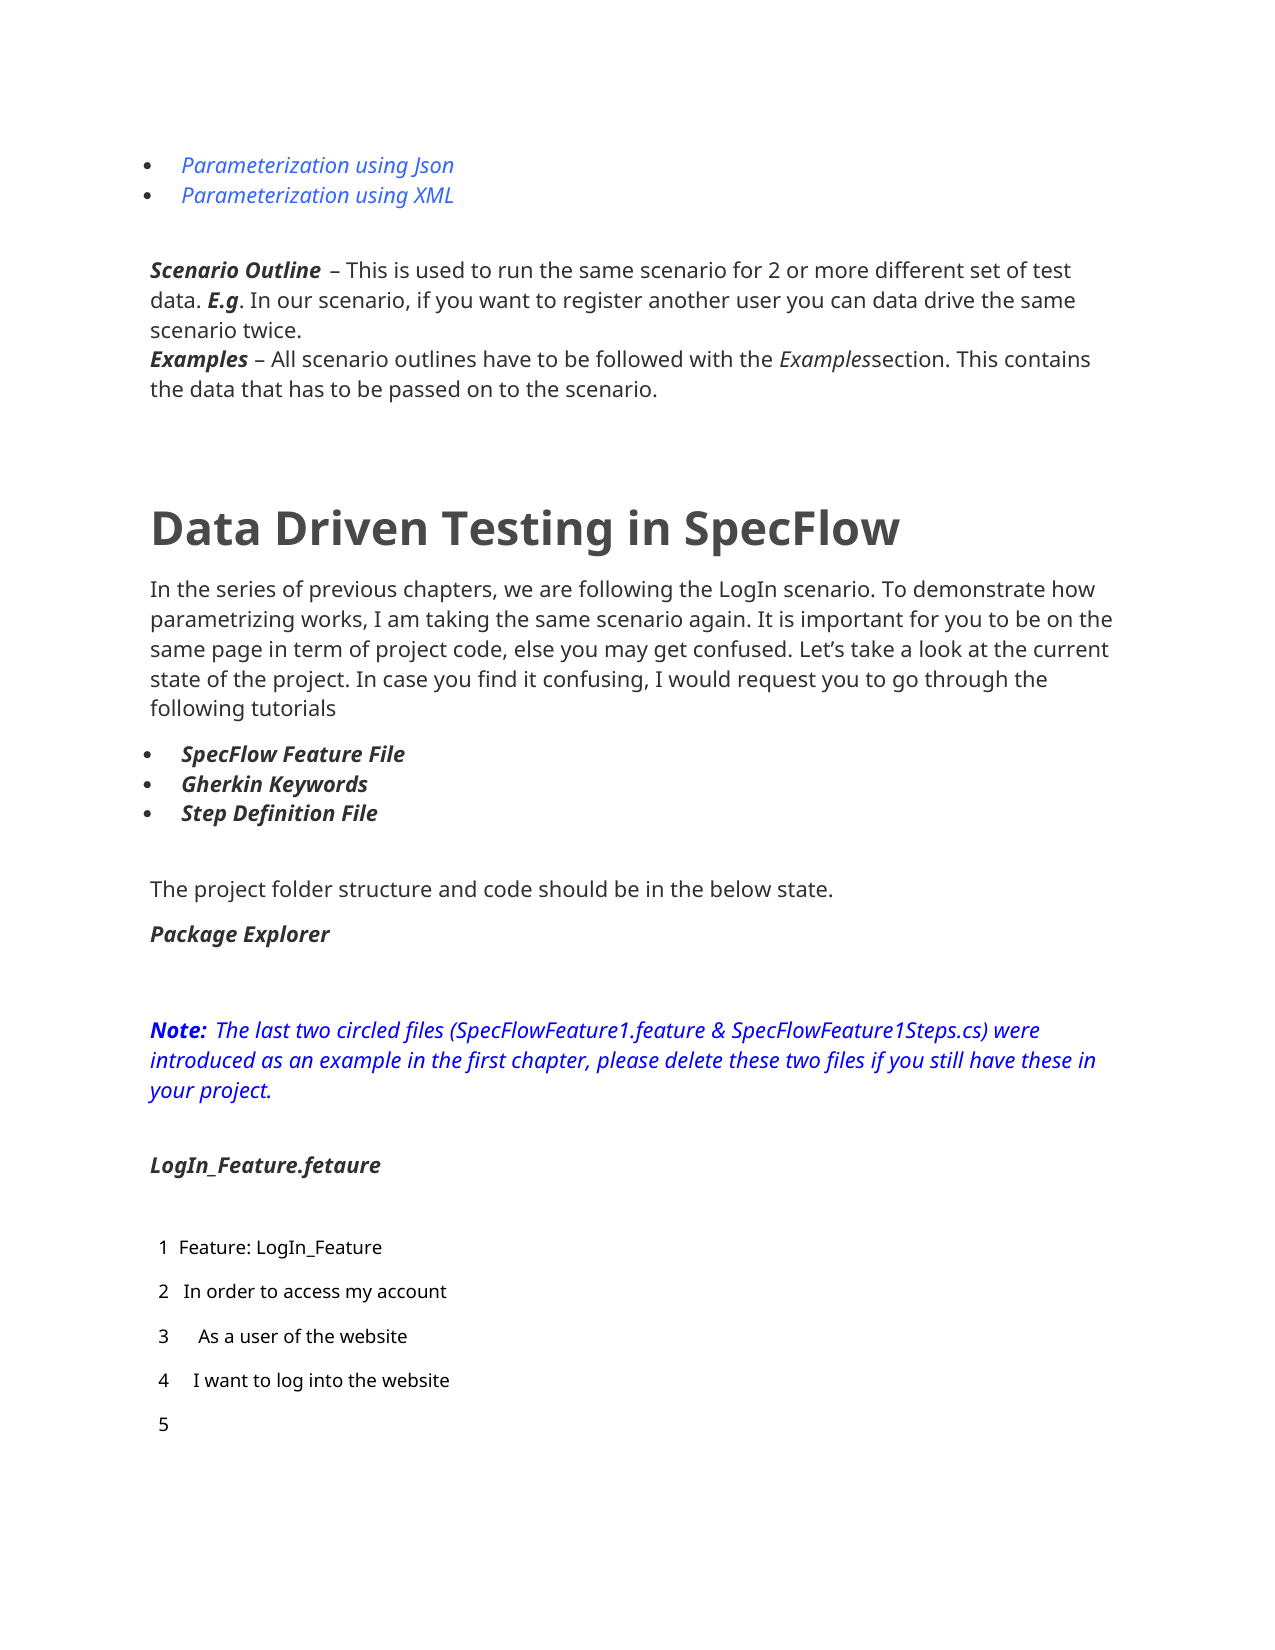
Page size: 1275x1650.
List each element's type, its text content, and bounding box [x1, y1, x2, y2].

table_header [177, 1233, 999, 1457]
text Package Explorer [150, 919, 1125, 949]
text Examples – All scenario outlines have to be followed with the Examplessection. This contains the data that has to be passed on to the scenario. [150, 344, 1125, 404]
text Scenario Outline – This is used to run the same scenario for 2 or more different set of test data. E.g. In our scenario, if you want to register another user you can data drive the same scenario twice. [150, 255, 1125, 344]
list Step Definition File [144, 798, 1125, 828]
list Parameterization using Json [144, 150, 1125, 180]
list Gherkin Keywords [144, 769, 1125, 798]
text Note: The last two circled files (SpecFlowFeature1.feature & SpecFlowFeature1Steps.cs) were introduced as an example in the first chapter, please delete these two files if you still have these in your project. [150, 1015, 1125, 1104]
text The project folder structure and code should be in the below state. [150, 874, 1125, 903]
text LogIn_Feature.fetaure [150, 1150, 1125, 1179]
list Parameterization using XML [144, 180, 1125, 209]
subtitle Data Driven Testing in SpecFlow [150, 495, 1125, 559]
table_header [150, 1233, 177, 1457]
list SpecFlow Feature File [144, 739, 1125, 769]
text In the series of previous chapters, we are following the LogIn scenario. To demonstrate how parametrizing works, I am taking the same scenario again. It is important for you to be on the same page in term of project code, else you may get confused. Let’s take a look at the current state of the project. In case you find it confusing, I would request you to go through the following tutorials [150, 574, 1125, 723]
